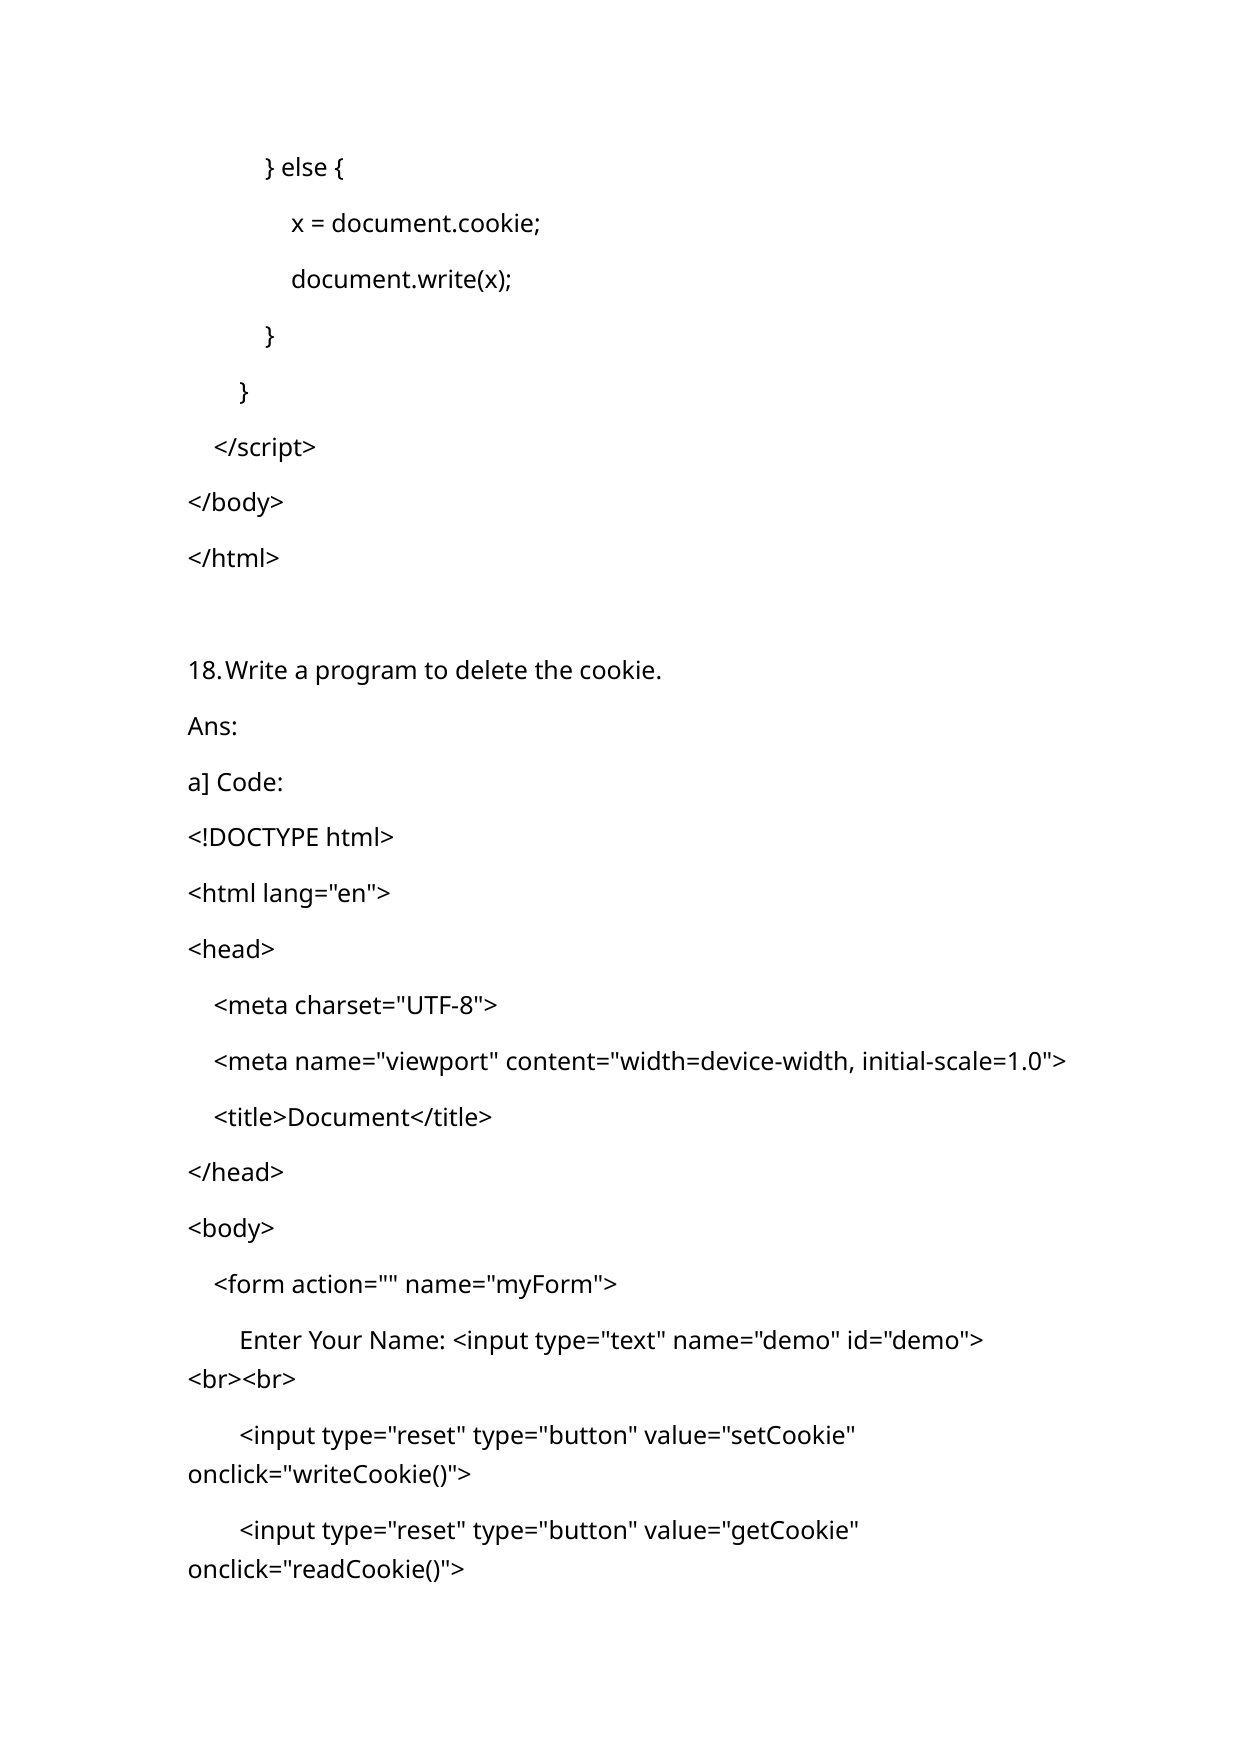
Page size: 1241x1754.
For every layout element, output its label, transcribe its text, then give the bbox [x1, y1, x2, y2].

text } [187, 373, 1090, 407]
text </body> [187, 485, 1090, 519]
text document.write(x); [187, 262, 1090, 296]
text } [187, 317, 1090, 352]
text Ans: [187, 708, 1090, 742]
text <input type="reset" type="button" value="setCookie" onclick="writeCookie()"> [187, 1417, 1090, 1491]
text a] Code: [187, 764, 1090, 798]
text </html> [187, 541, 1090, 575]
text </script> [187, 429, 1090, 463]
text <!DOCTYPE html> [187, 820, 1090, 854]
text x = document.cookie; [187, 206, 1090, 240]
text <html lang="en"> [187, 876, 1090, 910]
text <form action="" name="myForm"> [187, 1267, 1090, 1301]
text <meta name="viewport" content="width=device-width, initial-scale=1.0"> [187, 1043, 1090, 1077]
text <input type="reset" type="button" value="getCookie" onclick="readCookie()"> [187, 1512, 1090, 1586]
text Enter Your Name: <input type="text" name="demo" id="demo"> <br><br> [187, 1322, 1090, 1396]
text </head> [187, 1155, 1090, 1189]
text } else { [187, 150, 1090, 184]
text <title>Document</title> [187, 1099, 1090, 1133]
text <body> [187, 1211, 1090, 1245]
text <head> [187, 932, 1090, 966]
text <meta charset="UTF-8"> [187, 987, 1090, 1022]
list Write a program to delete the cookie. [187, 652, 1090, 687]
